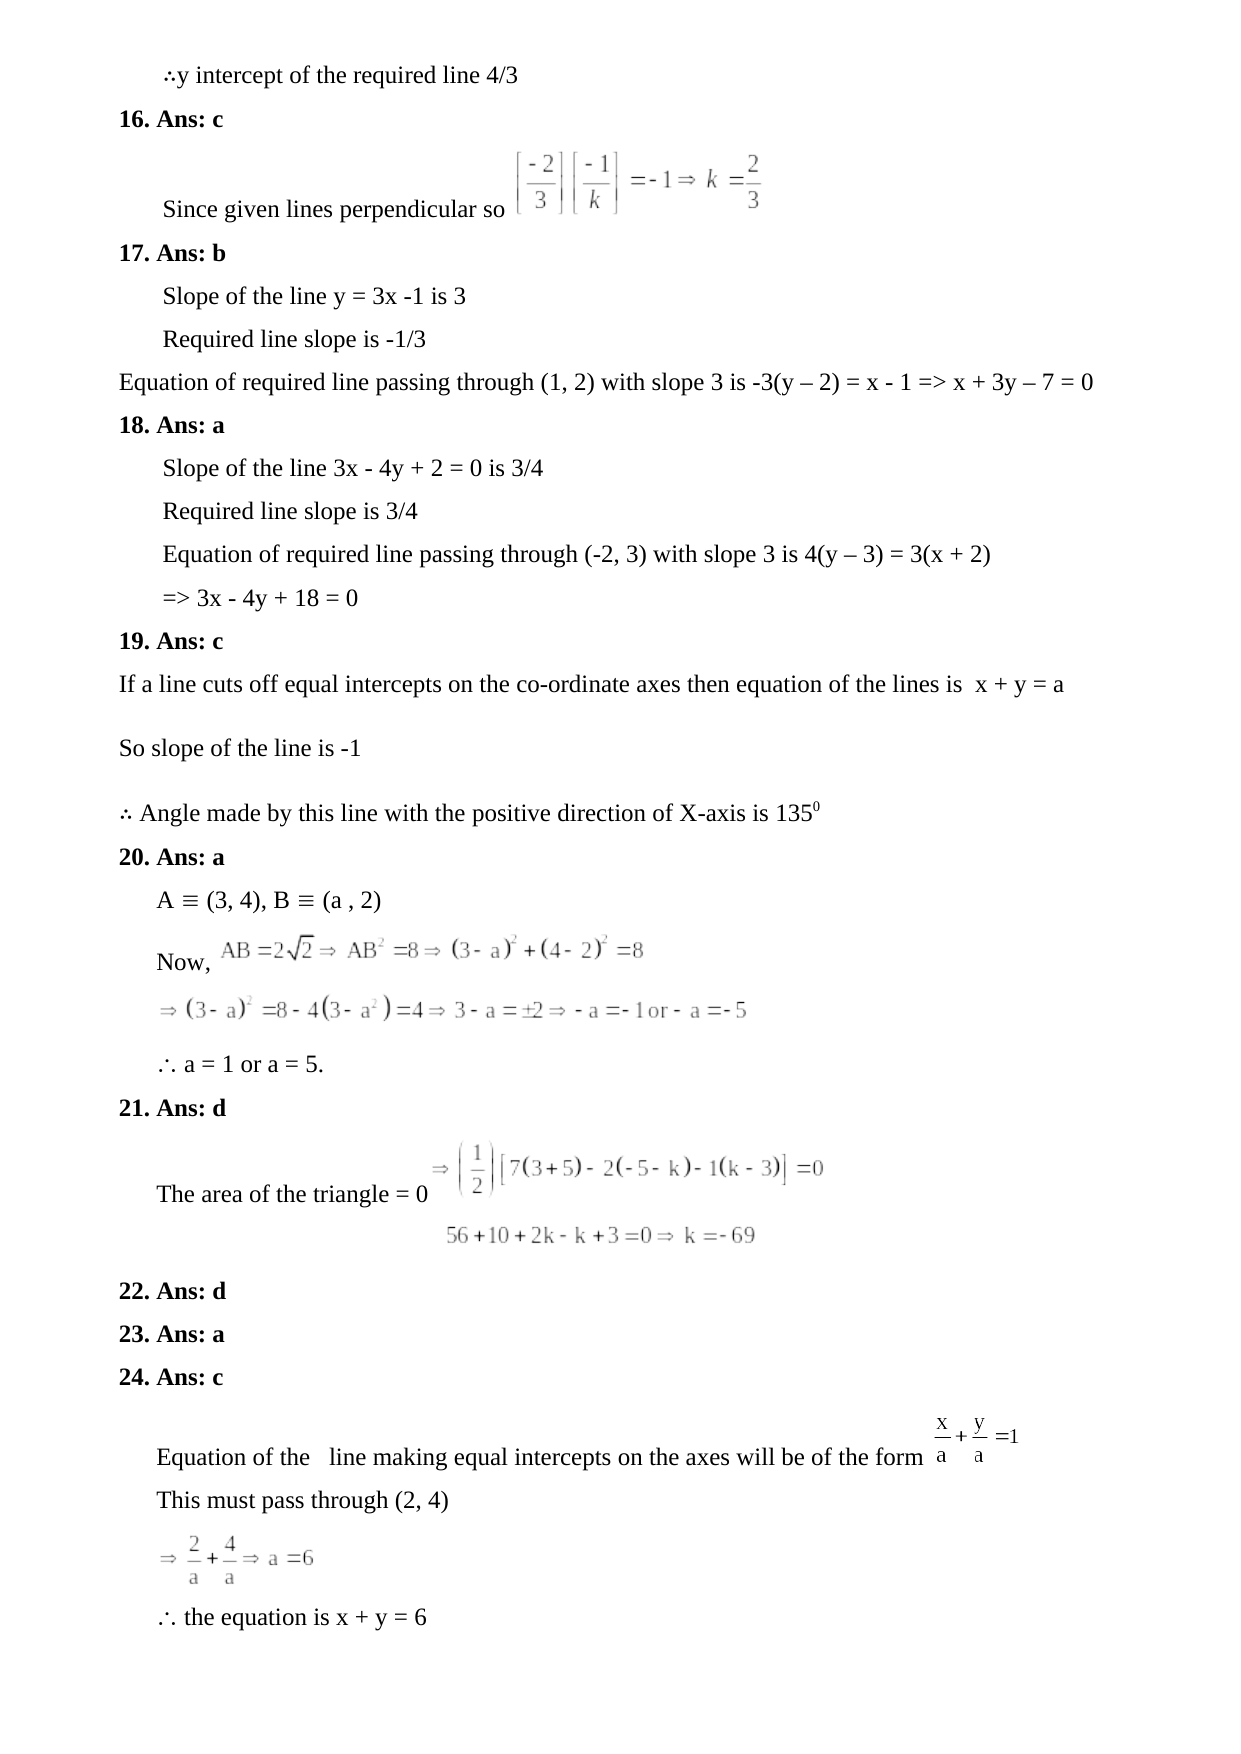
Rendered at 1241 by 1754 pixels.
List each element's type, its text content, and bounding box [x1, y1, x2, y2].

list Ans: a [118, 1319, 1122, 1348]
list Ans: a [118, 842, 1122, 871]
text Equation of required line passing through (1, 2) with slope 3 is -3(y – 2) = x - 1 => x + 3y – 7 = 0 [118, 367, 1122, 396]
list Equation of the line making equal intercepts on the axes will be of the form [156, 1405, 1122, 1471]
list Ans: c [118, 104, 1122, 133]
text So slope of the line is -1 [118, 733, 1122, 762]
text Slope of the line y = 3x -1 is 3 [118, 281, 1122, 309]
text Required line slope is 3/4 [118, 496, 1122, 525]
list Ans: c [118, 1362, 1122, 1391]
list This must pass through (2, 4) [156, 1485, 1122, 1514]
list The area of the triangle = 0 [156, 1136, 1122, 1208]
text Since given lines perpendicular so [118, 147, 1122, 223]
list Ans: c [118, 626, 1122, 654]
list Ans: d [118, 1276, 1122, 1305]
text Required line slope is -1/3 [118, 324, 1122, 353]
text Equation of required line passing through (-2, 3) with slope 3 is 4(y – 3) = 3(x + 2) [118, 539, 1122, 568]
text ∴ Angle made by this line with the positive direction of X-axis is 1350 [118, 797, 1122, 827]
list the equation is x + y = 6 [156, 1602, 1122, 1631]
text Slope of the line 3x - 4y + 2 = 0 is 3/4 [118, 453, 1122, 482]
list Ans: b [118, 238, 1122, 266]
list Ans: a [118, 410, 1122, 439]
list Now, [156, 928, 1122, 976]
list A (3, 4), B (a , 2) [156, 885, 1122, 914]
text => 3x - 4y + 18 = 0 [118, 583, 1122, 611]
text If a line cuts off equal intercepts on the co-ordinate axes then equation of the lines is x + y = a [118, 669, 1122, 698]
list a = 1 or a = 5. [156, 1049, 1122, 1078]
text ∴y intercept of the required line 4/3 [118, 59, 1122, 89]
list Ans: d [118, 1093, 1122, 1121]
